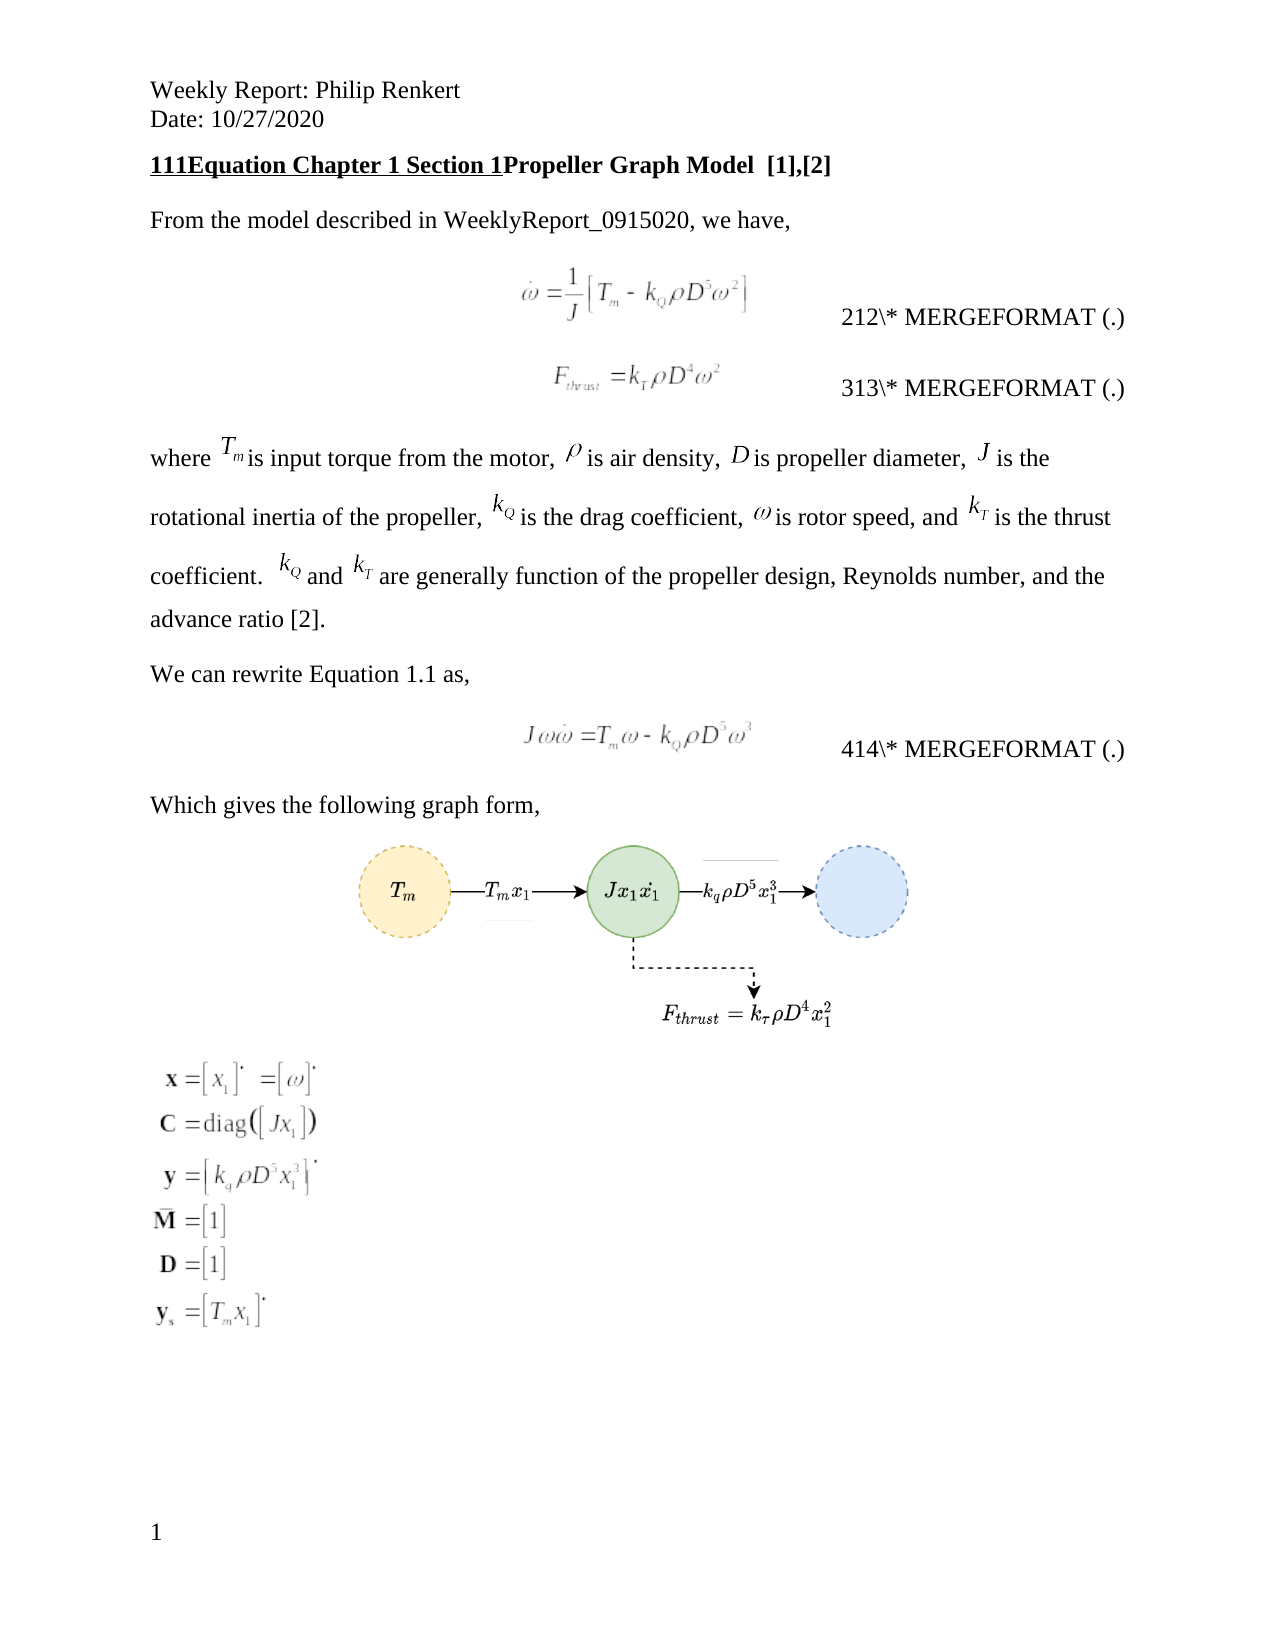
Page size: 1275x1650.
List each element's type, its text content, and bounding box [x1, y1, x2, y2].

text Which gives the following graph form, [150, 790, 1125, 818]
text where is input torque from the motor, is air density, is propeller diameter, is the rotational inertia of the propeller, is the drag coefficient, is rotor speed, and is the thrust coefficient. and are generally function of the propeller design, Reynolds number, and the advance ratio [2]. [150, 429, 1125, 633]
text From the model described in WeeklyReport_0915020, we have, [150, 206, 1125, 234]
text We can rewrite Equation 1.1 as, [150, 659, 1125, 688]
picture [358, 845, 917, 1031]
subtitle Propeller Graph Model [1],[2] [150, 150, 1125, 179]
